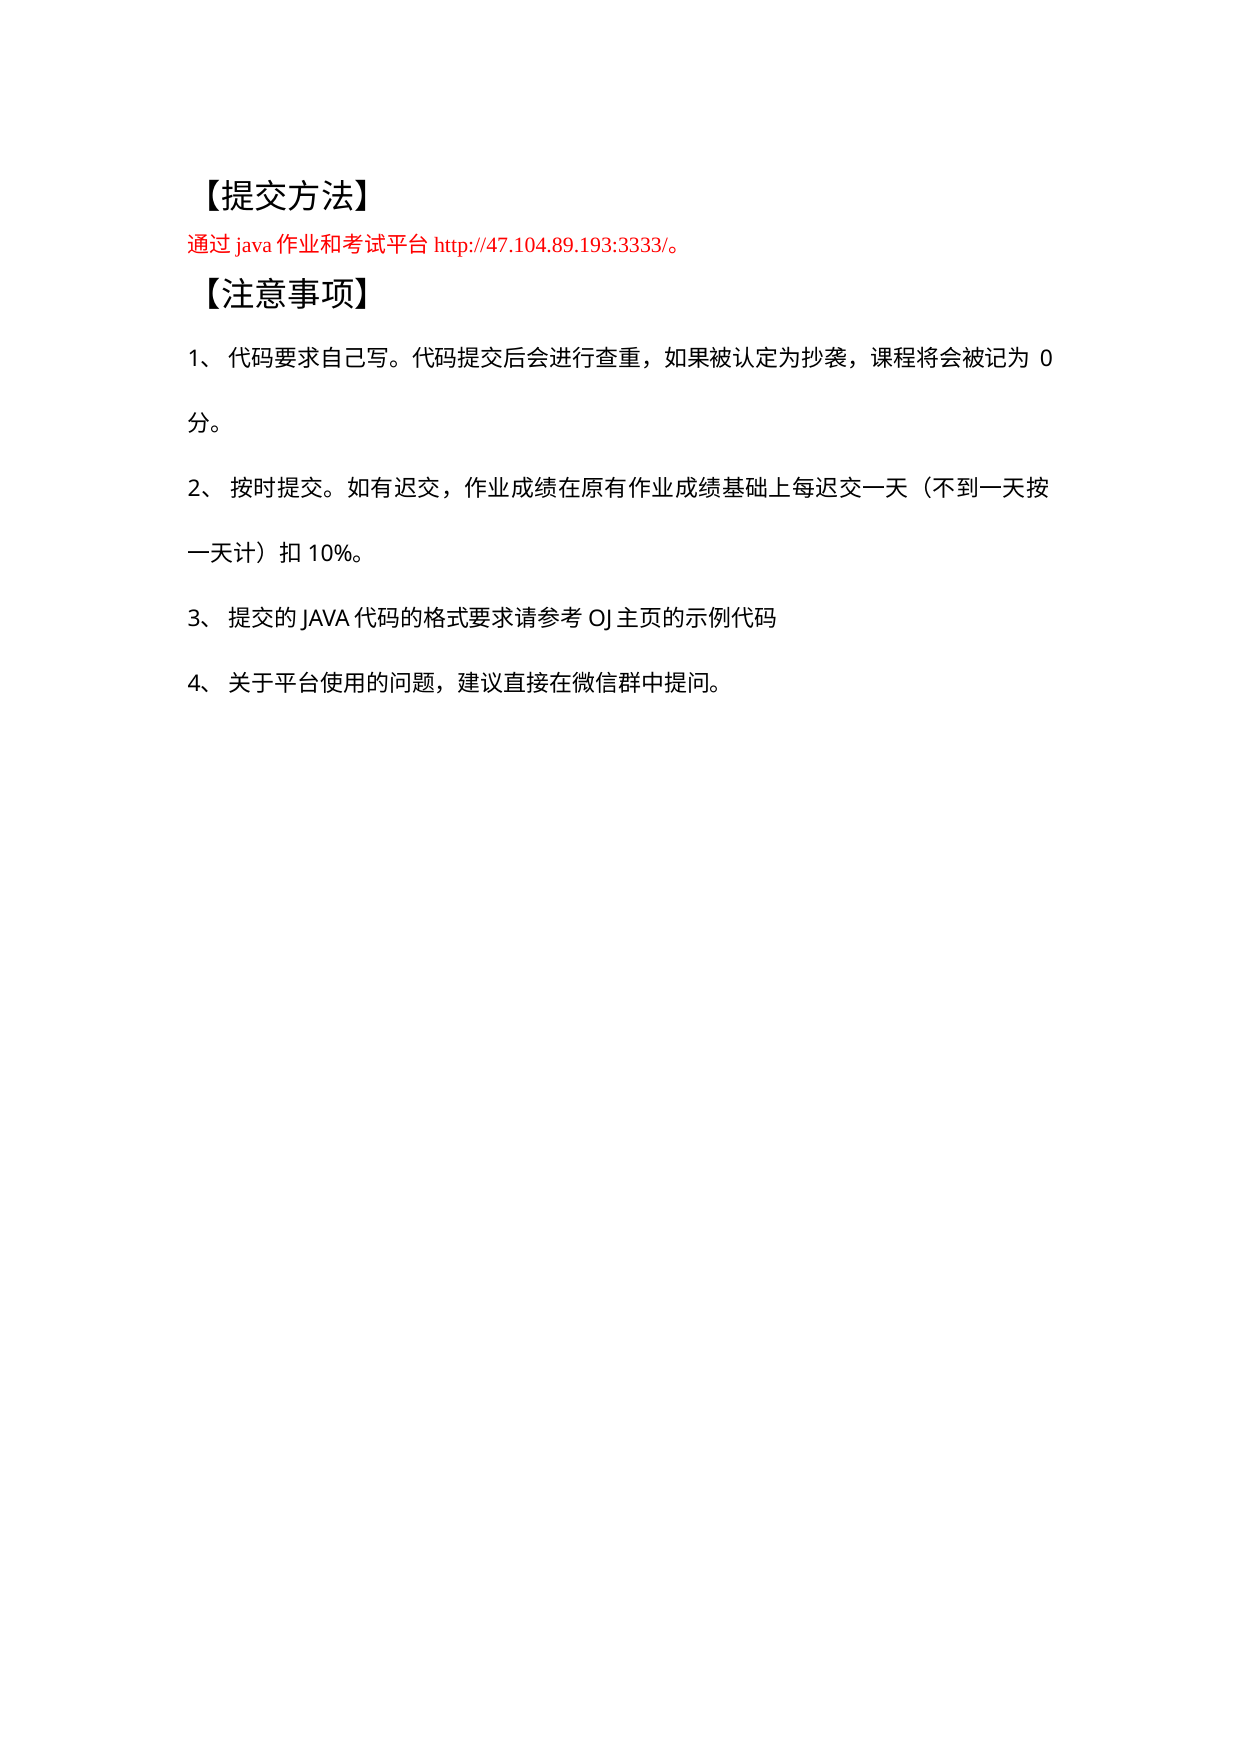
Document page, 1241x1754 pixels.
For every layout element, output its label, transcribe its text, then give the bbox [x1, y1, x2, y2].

text 【提交方法】 [187, 162, 1053, 227]
text 通过java作业和考试平台http://47.104.89.193:3333/。 【注意事项】 1、 代码要求自己写。代码提交后会进行查重，如果被认定为抄袭，课程将会被记为 0 分。 2、 按时提交。如有迟交，作业成绩在原有作业成绩基础上每迟交一天（不到一天按一天计）扣 10%。 3、 提交的JAVA代码的格式要求请参考OJ主页的示例代码 4、 关于平台使用的问题，建议直接在微信群中提问。 [187, 227, 1053, 714]
